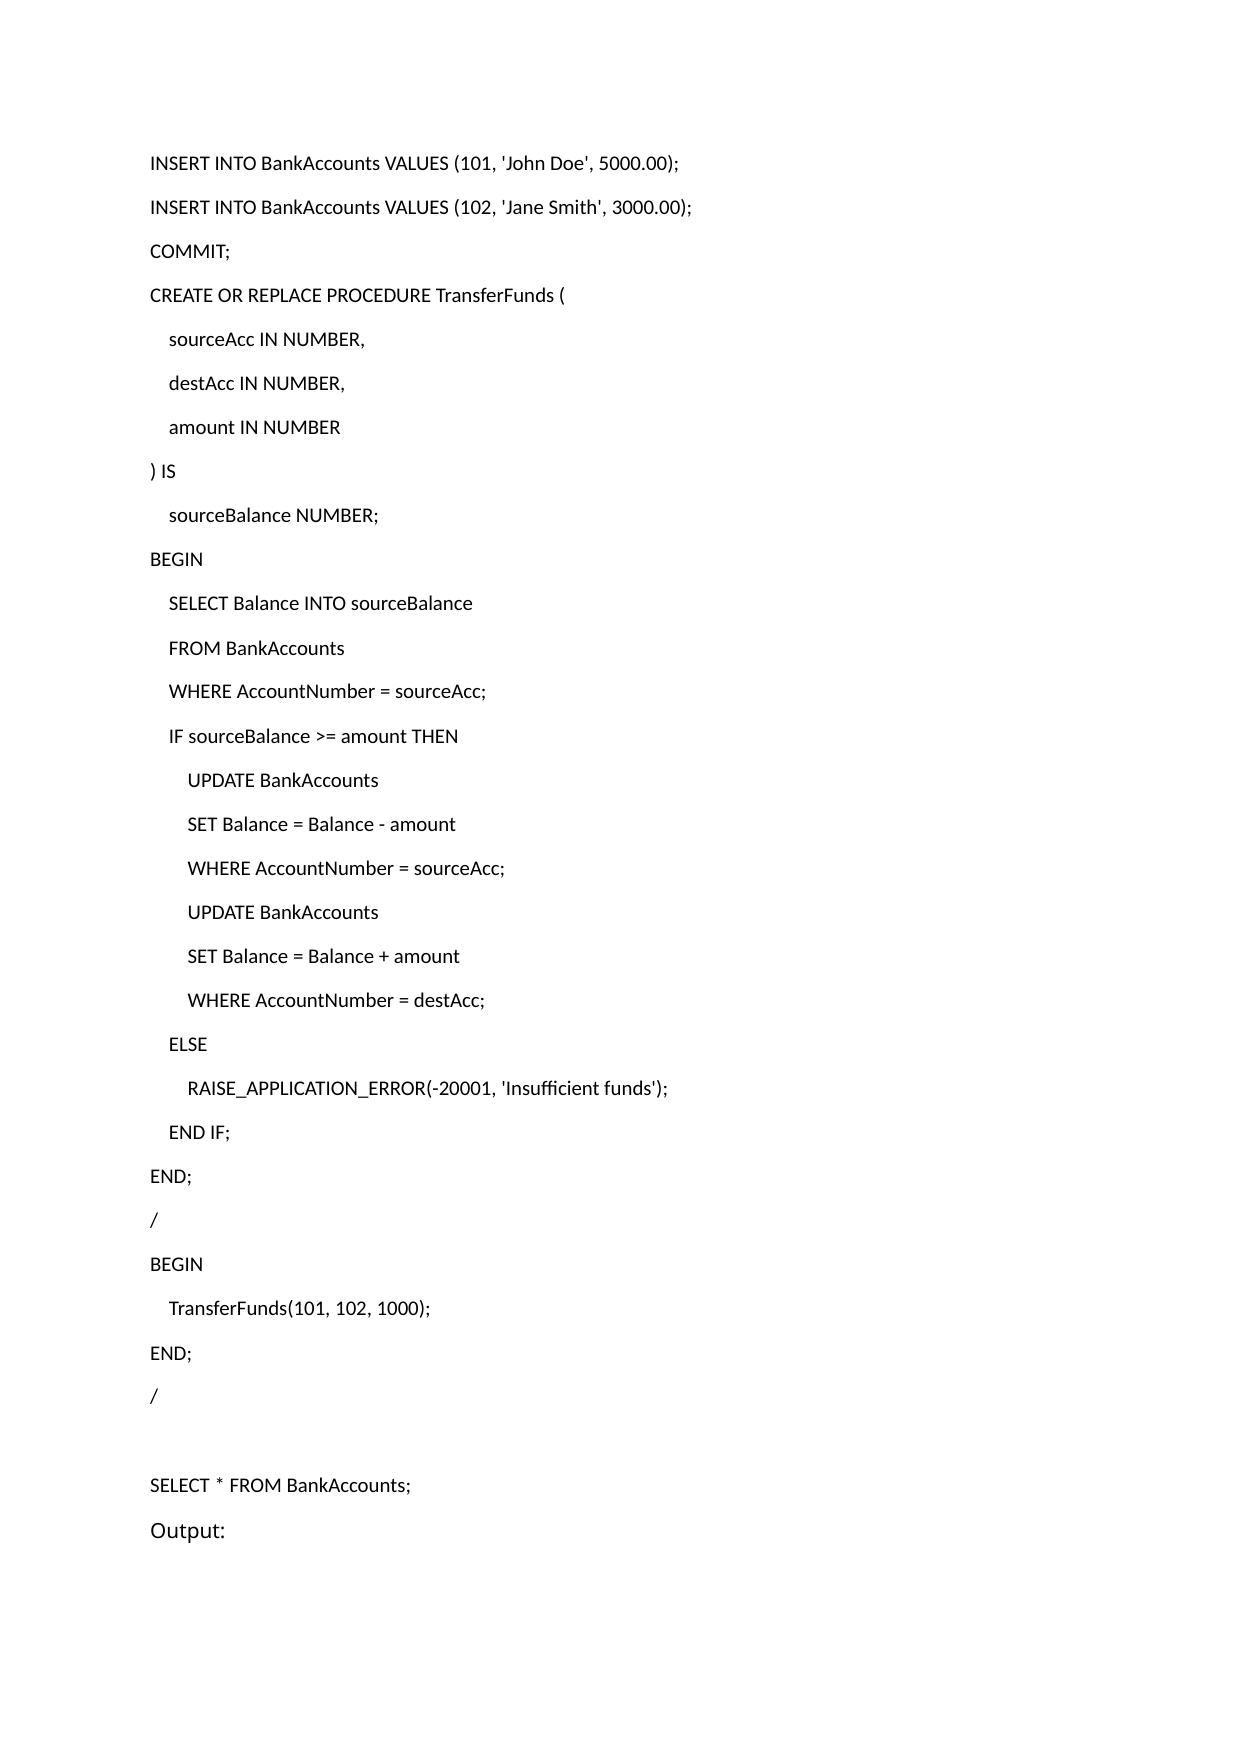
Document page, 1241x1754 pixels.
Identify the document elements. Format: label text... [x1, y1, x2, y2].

text amount IN NUMBER [150, 414, 1090, 440]
text SET Balance = Balance + amount [150, 943, 1090, 968]
text / [150, 1384, 1090, 1409]
text WHERE AccountNumber = destAcc; [150, 987, 1090, 1013]
text END IF; [150, 1119, 1090, 1145]
text WHERE AccountNumber = sourceAcc; [150, 855, 1090, 880]
text RAISE_APPLICATION_ERROR(-20001, 'Insufficient funds'); [150, 1075, 1090, 1101]
text TransferFunds(101, 102, 1000); [150, 1296, 1090, 1321]
text SELECT * FROM BankAccounts; [150, 1472, 1090, 1497]
text UPDATE BankAccounts [150, 767, 1090, 792]
text Output: [150, 1516, 1090, 1544]
text BEGIN [150, 547, 1090, 572]
text END; [150, 1163, 1090, 1189]
text / [150, 1207, 1090, 1233]
text sourceAcc IN NUMBER, [150, 326, 1090, 352]
text ) IS [150, 458, 1090, 484]
text SELECT Balance INTO sourceBalance [150, 591, 1090, 616]
text FROM BankAccounts [150, 635, 1090, 660]
text UPDATE BankAccounts [150, 899, 1090, 924]
text COMMIT; [150, 238, 1090, 263]
text SET Balance = Balance - amount [150, 811, 1090, 836]
text CREATE OR REPLACE PROCEDURE TransferFunds ( [150, 282, 1090, 308]
text sourceBalance NUMBER; [150, 502, 1090, 528]
text INSERT INTO BankAccounts VALUES (101, 'John Doe', 5000.00); [150, 150, 1090, 175]
text BEGIN [150, 1252, 1090, 1277]
text END; [150, 1340, 1090, 1365]
text destAcc IN NUMBER, [150, 370, 1090, 396]
text WHERE AccountNumber = sourceAcc; [150, 679, 1090, 704]
text INSERT INTO BankAccounts VALUES (102, 'Jane Smith', 3000.00); [150, 194, 1090, 219]
text ELSE [150, 1031, 1090, 1057]
text IF sourceBalance >= amount THEN [150, 723, 1090, 748]
